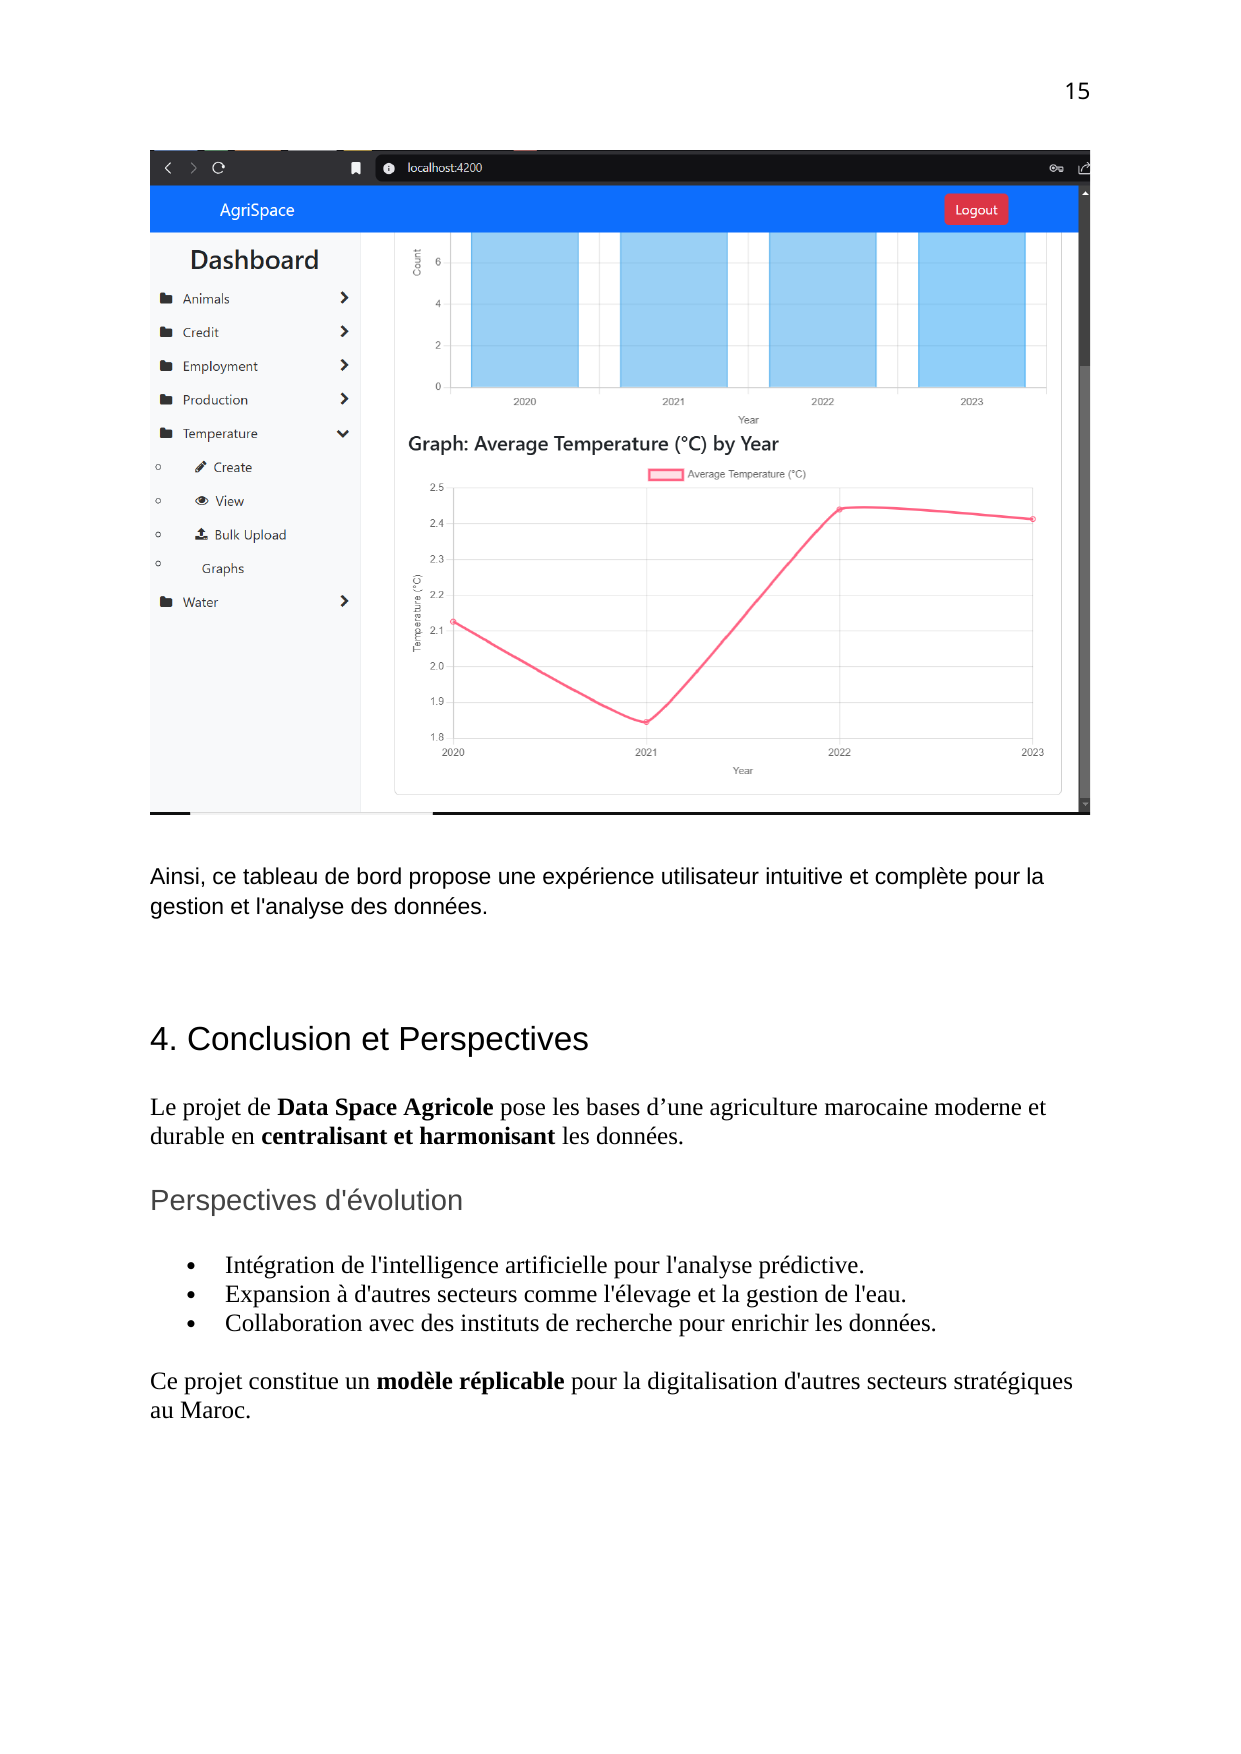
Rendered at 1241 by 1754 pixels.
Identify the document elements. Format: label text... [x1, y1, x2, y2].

list Expansion à d'autres secteurs comme l'élevage et la gestion de l'eau. [187, 1279, 1090, 1308]
text Le projet de Data Space Agricole pose les bases d’une agriculture marocaine moderne et durable en centralisant et harmonisant les données. [150, 1092, 1090, 1149]
list Intégration de l'intelligence artificielle pour l'analyse prédictive. [187, 1251, 1090, 1279]
text Ce projet constitue un modèle réplicable pour la digitalisation d'autres secteurs stratégiques au Maroc. [150, 1366, 1090, 1423]
subtitle 4. Conclusion et Perspectives [150, 1019, 1090, 1057]
picture [150, 150, 1091, 815]
text Ainsi, ce tableau de bord propose une expérience utilisateur intuitive et complète pour la gestion et l'analyse des données. [150, 863, 1090, 919]
subtitle Perspectives d'évolution [150, 1183, 1090, 1216]
list Collaboration avec des instituts de recherche pour enrichir les données. [187, 1308, 1090, 1337]
